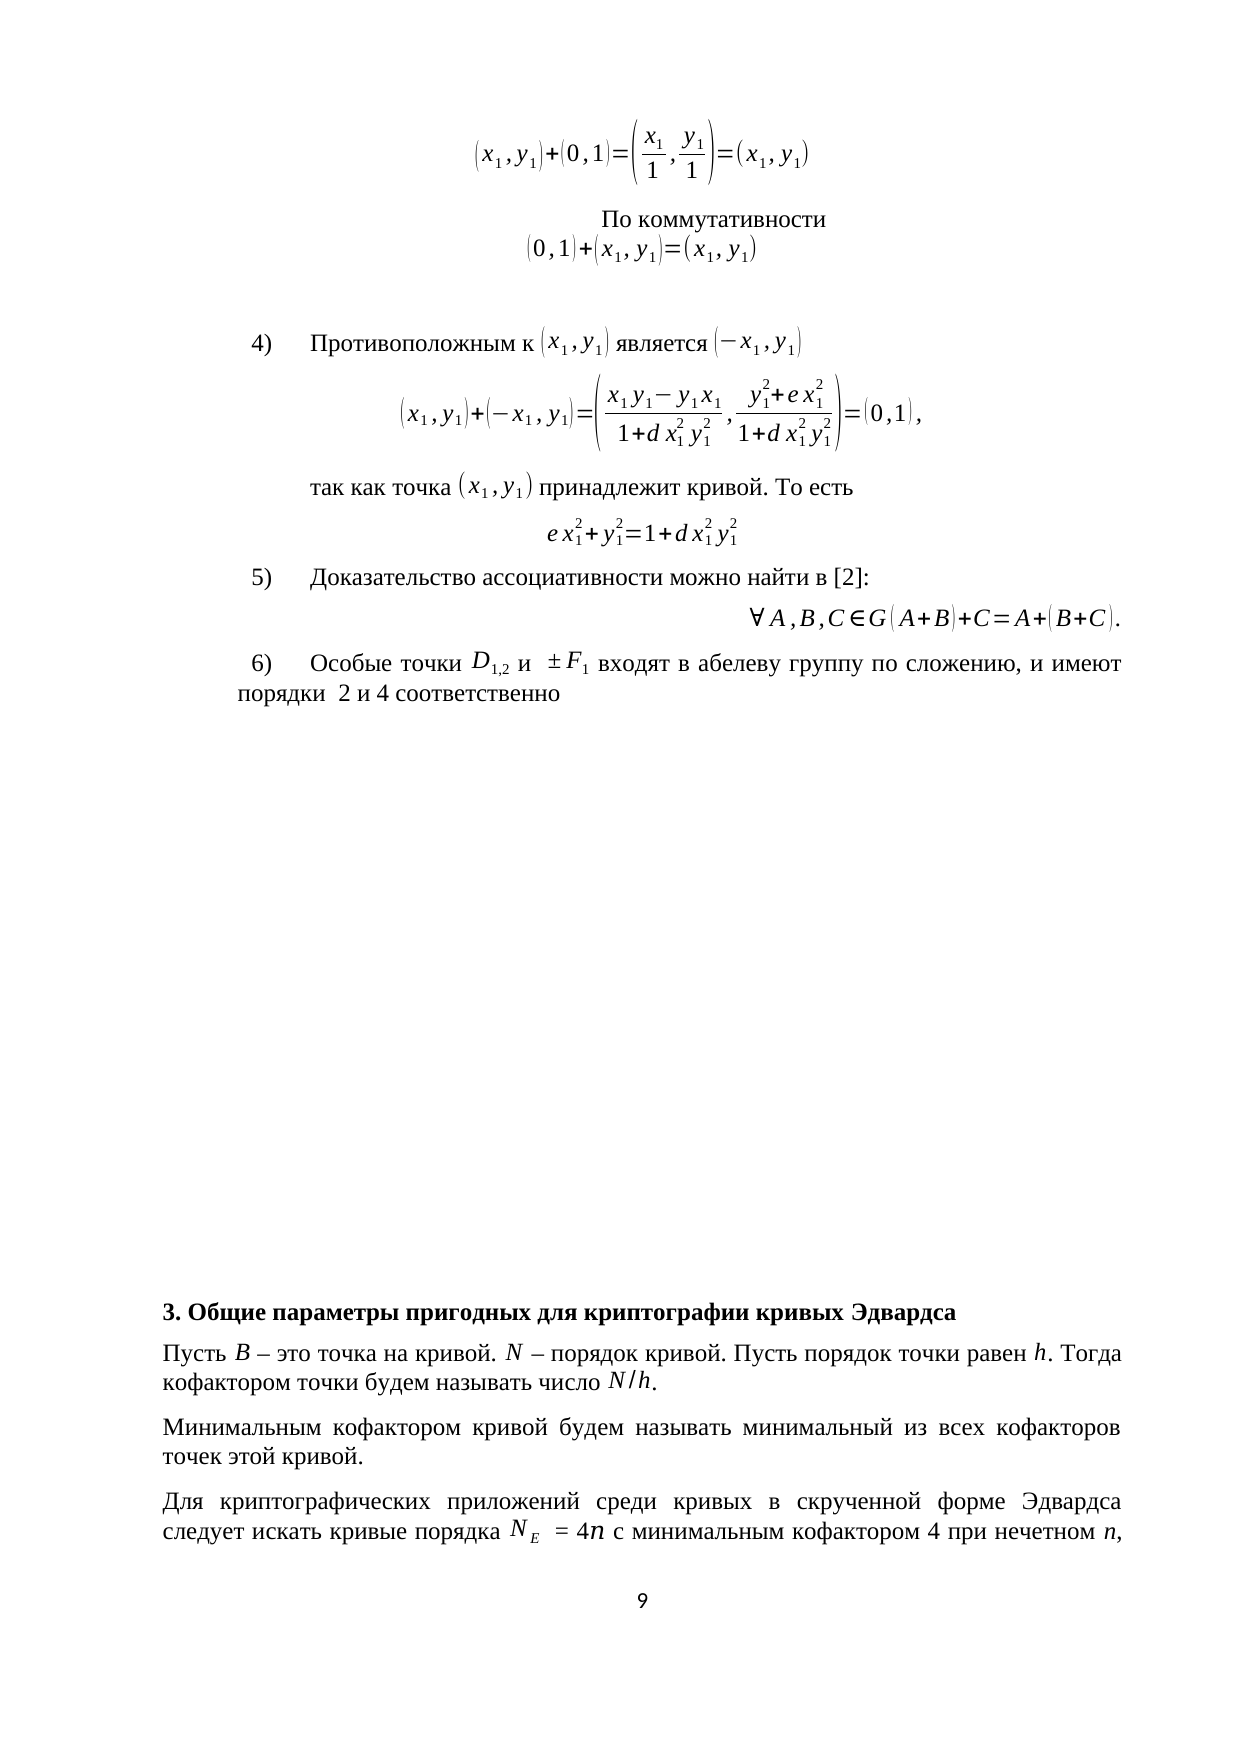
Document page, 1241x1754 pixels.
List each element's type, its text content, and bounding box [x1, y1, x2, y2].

text По коммутативности [162, 204, 1122, 267]
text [162, 1486, 1122, 1546]
list Доказательство ассоциативности можно найти в [2]: [162, 562, 1122, 591]
text Минимальным кофактором кривой будем называть минимальный из всех кофакторов точек этой кривой. [162, 1412, 1122, 1469]
text Пусть – это точка на кривой. – порядок кривой. Пусть порядок точки равен . Тогда кофактором точки будем называть число . [162, 1338, 1122, 1395]
list Противоположным к является [162, 325, 1122, 360]
subtitle 3. Общие параметры пригодных для криптографии кривых Эдвардса [162, 1297, 1122, 1325]
list Особые точки и входят в абелеву группу по сложению, и имеют порядки 2 и 4 соответственно [237, 646, 1122, 707]
text так как точка принадлежит кривой. То есть [162, 470, 1122, 502]
